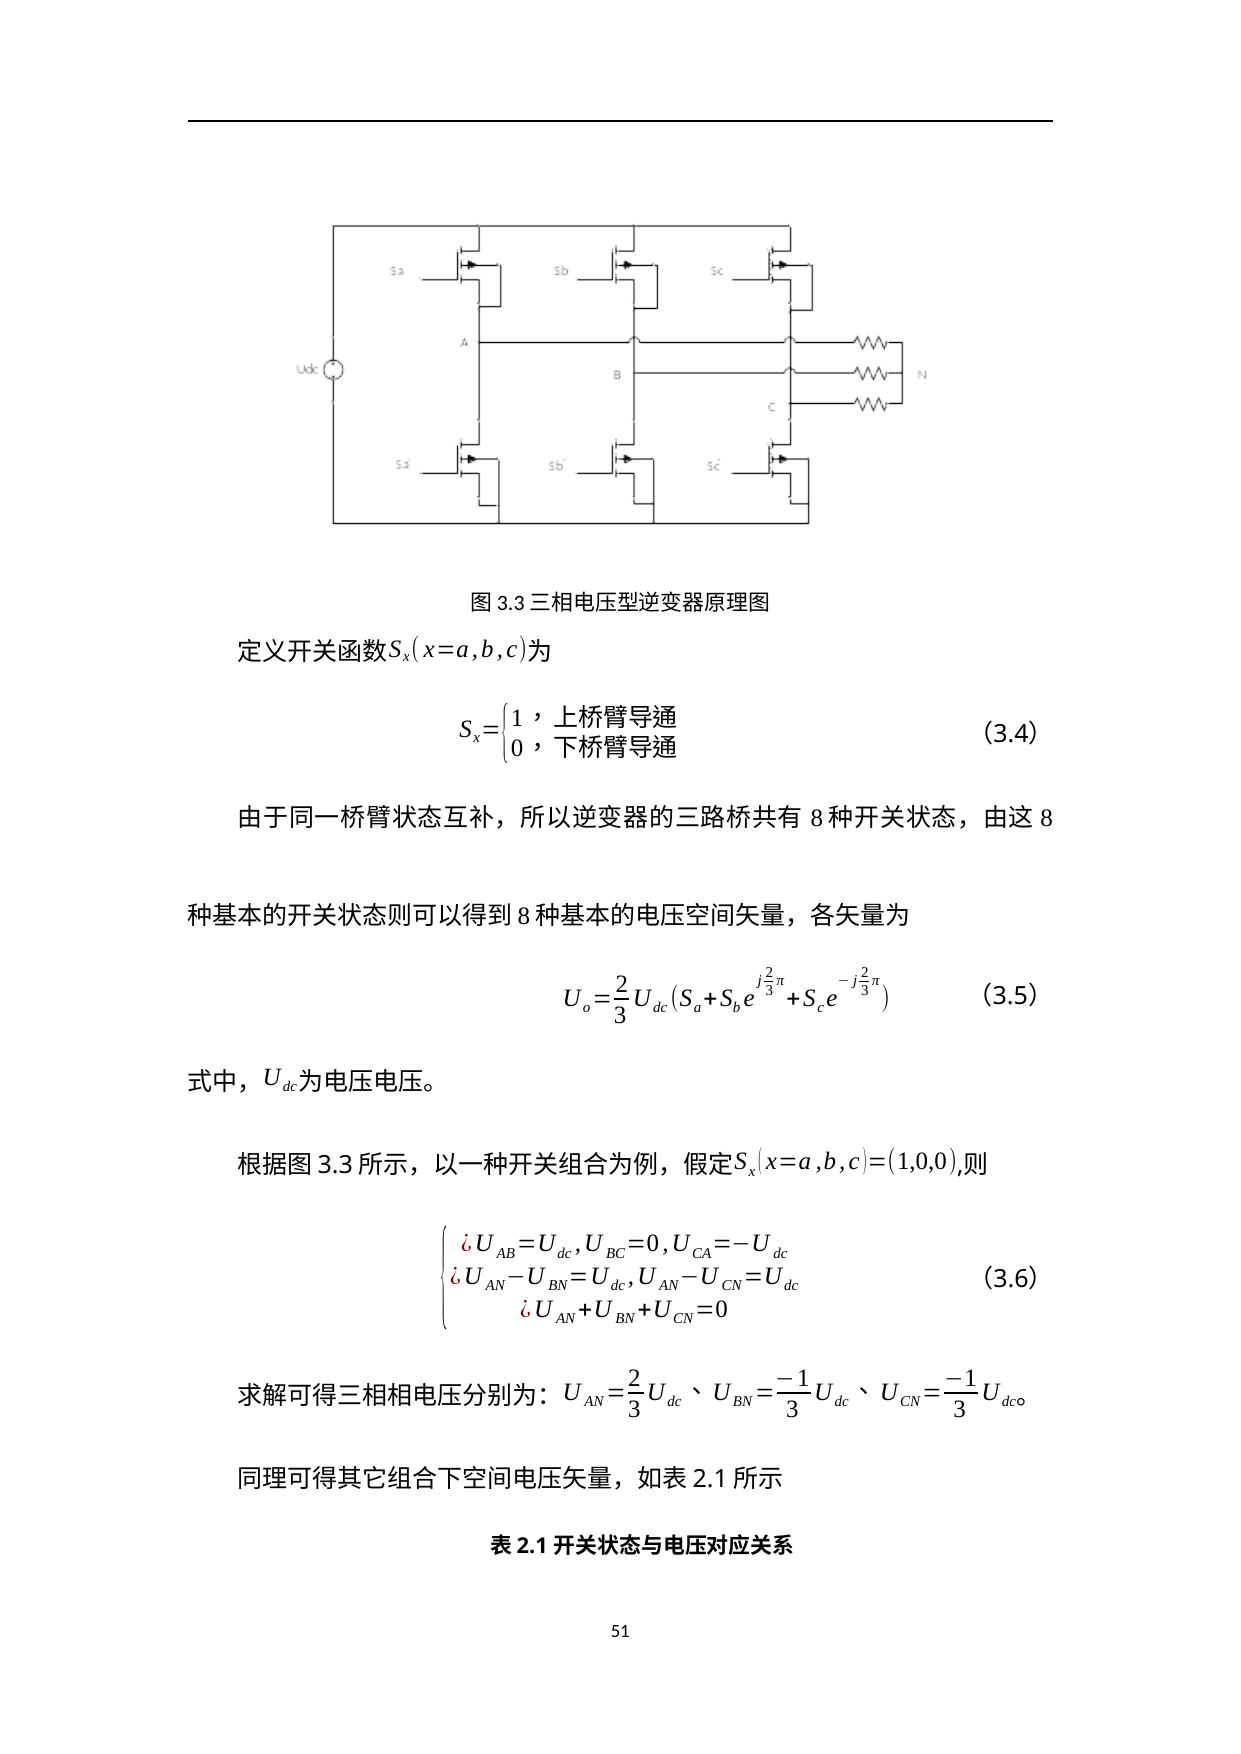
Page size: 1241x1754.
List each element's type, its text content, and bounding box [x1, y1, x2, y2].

text 同理可得其它组合下空间电压矢量，如表2.1所示 [187, 1444, 1053, 1509]
text 定义开关函数为 [187, 617, 1053, 682]
text 表2.1 开关状态与电压对应关系 [187, 1528, 1053, 1560]
text （3.4） [187, 700, 1053, 765]
text 由于同一桥臂状态互补，所以逆变器的三路桥共有8种开关状态，由这8种基本的开关状态则可以得到8种基本的电压空间矢量，各矢量为 [187, 783, 1053, 946]
text 图3.3 三相电压型逆变器原理图 [187, 584, 1053, 617]
text 根据图3.3所示，以一种开关组合为例，假定,则 [237, 1130, 1053, 1195]
text （3.5） [187, 964, 1053, 1029]
text 求解可得三相相电压分别为：。 [187, 1361, 1053, 1426]
text 式中，为电压电压。 [187, 1047, 953, 1112]
text （3.6） [238, 1213, 1053, 1343]
